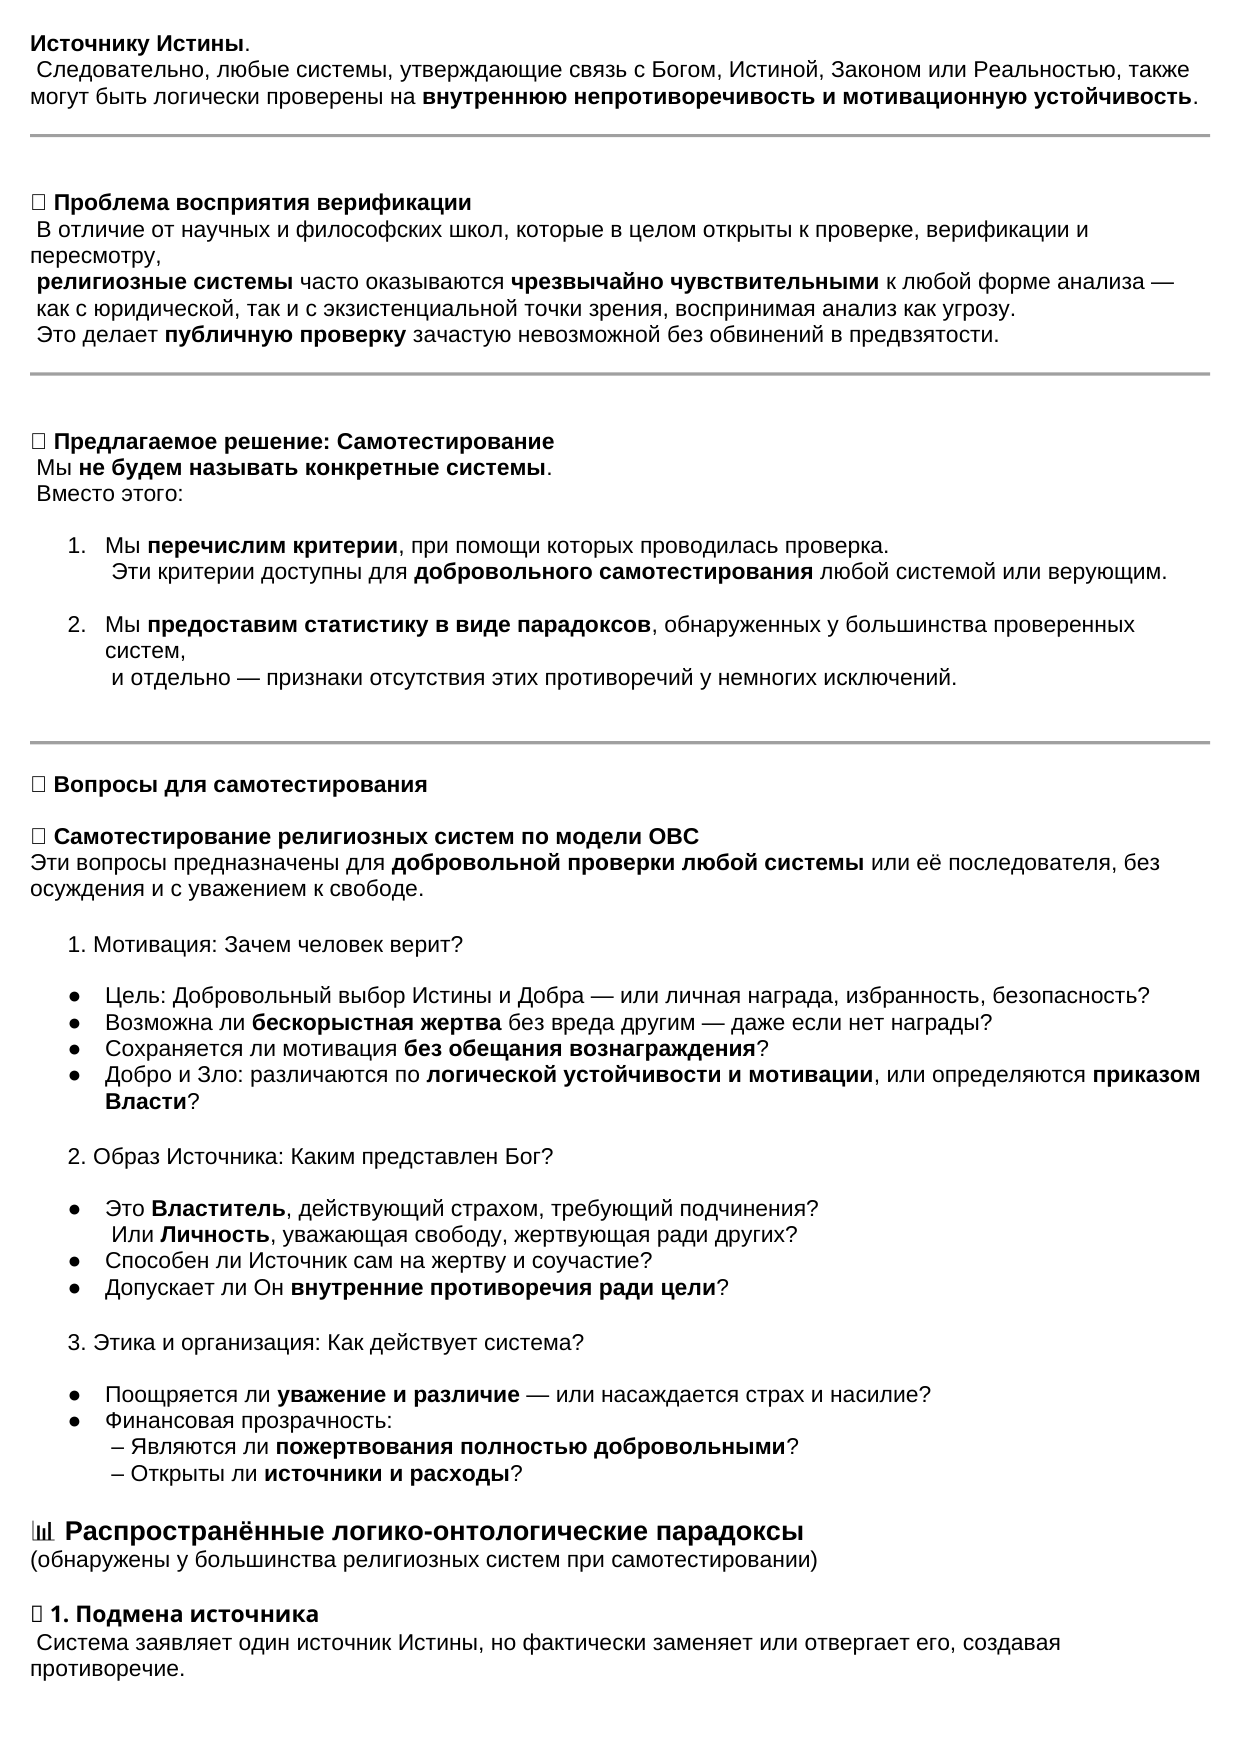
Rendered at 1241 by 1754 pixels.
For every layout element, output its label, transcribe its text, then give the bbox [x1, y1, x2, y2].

list Допускает ли Он внутренние противоречия ради цели? [67, 1274, 1210, 1300]
text 2. Образ Источника: Каким представлен Бог? [67, 1143, 1210, 1169]
list Мы перечислим критерии, при помощи которых проводилась проверка. Эти критерии доступны для добровольного самотестирования любой системой или верующим. [67, 532, 1210, 611]
text 🔷 Вопросы для самотестирования [30, 771, 1210, 798]
list Поощряется ли уважение и различие — или насаждается страх и насилие? [67, 1381, 1210, 1407]
list Цель: Добровольный выбор Истины и Добра — или личная награда, избранность, безопасность? [67, 982, 1210, 1009]
list Способен ли Источник сам на жертву и соучастие? [67, 1247, 1210, 1274]
list Сохраняется ли мотивация без обещания вознаграждения? [67, 1035, 1210, 1061]
text 🔹 Проблема восприятия верификации В отличие от научных и философских школ, которые в целом открыты к проверке, верификации и пересмотру, религиозные системы часто оказываются чрезвычайно чувствительными к любой форме анализа — как с юридической, так и с экзистенциальной точки зрения, воспринимая анализ как угрозу. Это делает публичную проверку зачастую невозможной без обвинений в предвзятости. [30, 189, 1210, 347]
list Возможна ли бескорыстная жертва без вреда другим — даже если нет награды? [67, 1009, 1210, 1035]
text 3. Этика и организация: Как действует система? [67, 1329, 1210, 1356]
text 📊 Распространённые логико-онтологические парадоксы (обнаружены у большинства религиозных систем при самотестировании) [30, 1515, 1210, 1573]
list Добро и Зло: различаются по логической устойчивости и мотивации, или определяются приказом Власти? [67, 1061, 1210, 1114]
text 🔷 Самотестирование религиозных систем по модели ОВС Эти вопросы предназначены для добровольной проверки любой системы или её последователя, без осуждения и с уважением к свободе. [30, 823, 1210, 902]
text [30, 30, 1210, 109]
text 1. Мотивация: Зачем человек верит? [67, 931, 1210, 957]
list Это Властитель, действующий страхом, требующий подчинения? Или Личность, уважающая свободу, жертвующая ради других? [67, 1194, 1210, 1247]
text ❌ 1. Подмена источника Система заявляет один источник Истины, но фактически заменяет или отвергает его, создавая противоречие. [30, 1598, 1210, 1682]
list Мы предоставим статистику в виде парадоксов, обнаруженных у большинства проверенных систем, и отдельно — признаки отсутствия этих противоречий у немногих исключений. [67, 611, 1210, 716]
list Финансовая прозрачность: – Являются ли пожертвования полностью добровольными? – Открыты ли источники и расходы? [67, 1407, 1210, 1486]
text 🔹 Предлагаемое решение: Самотестирование Мы не будем называть конкретные системы. Вместо этого: [30, 428, 1210, 507]
